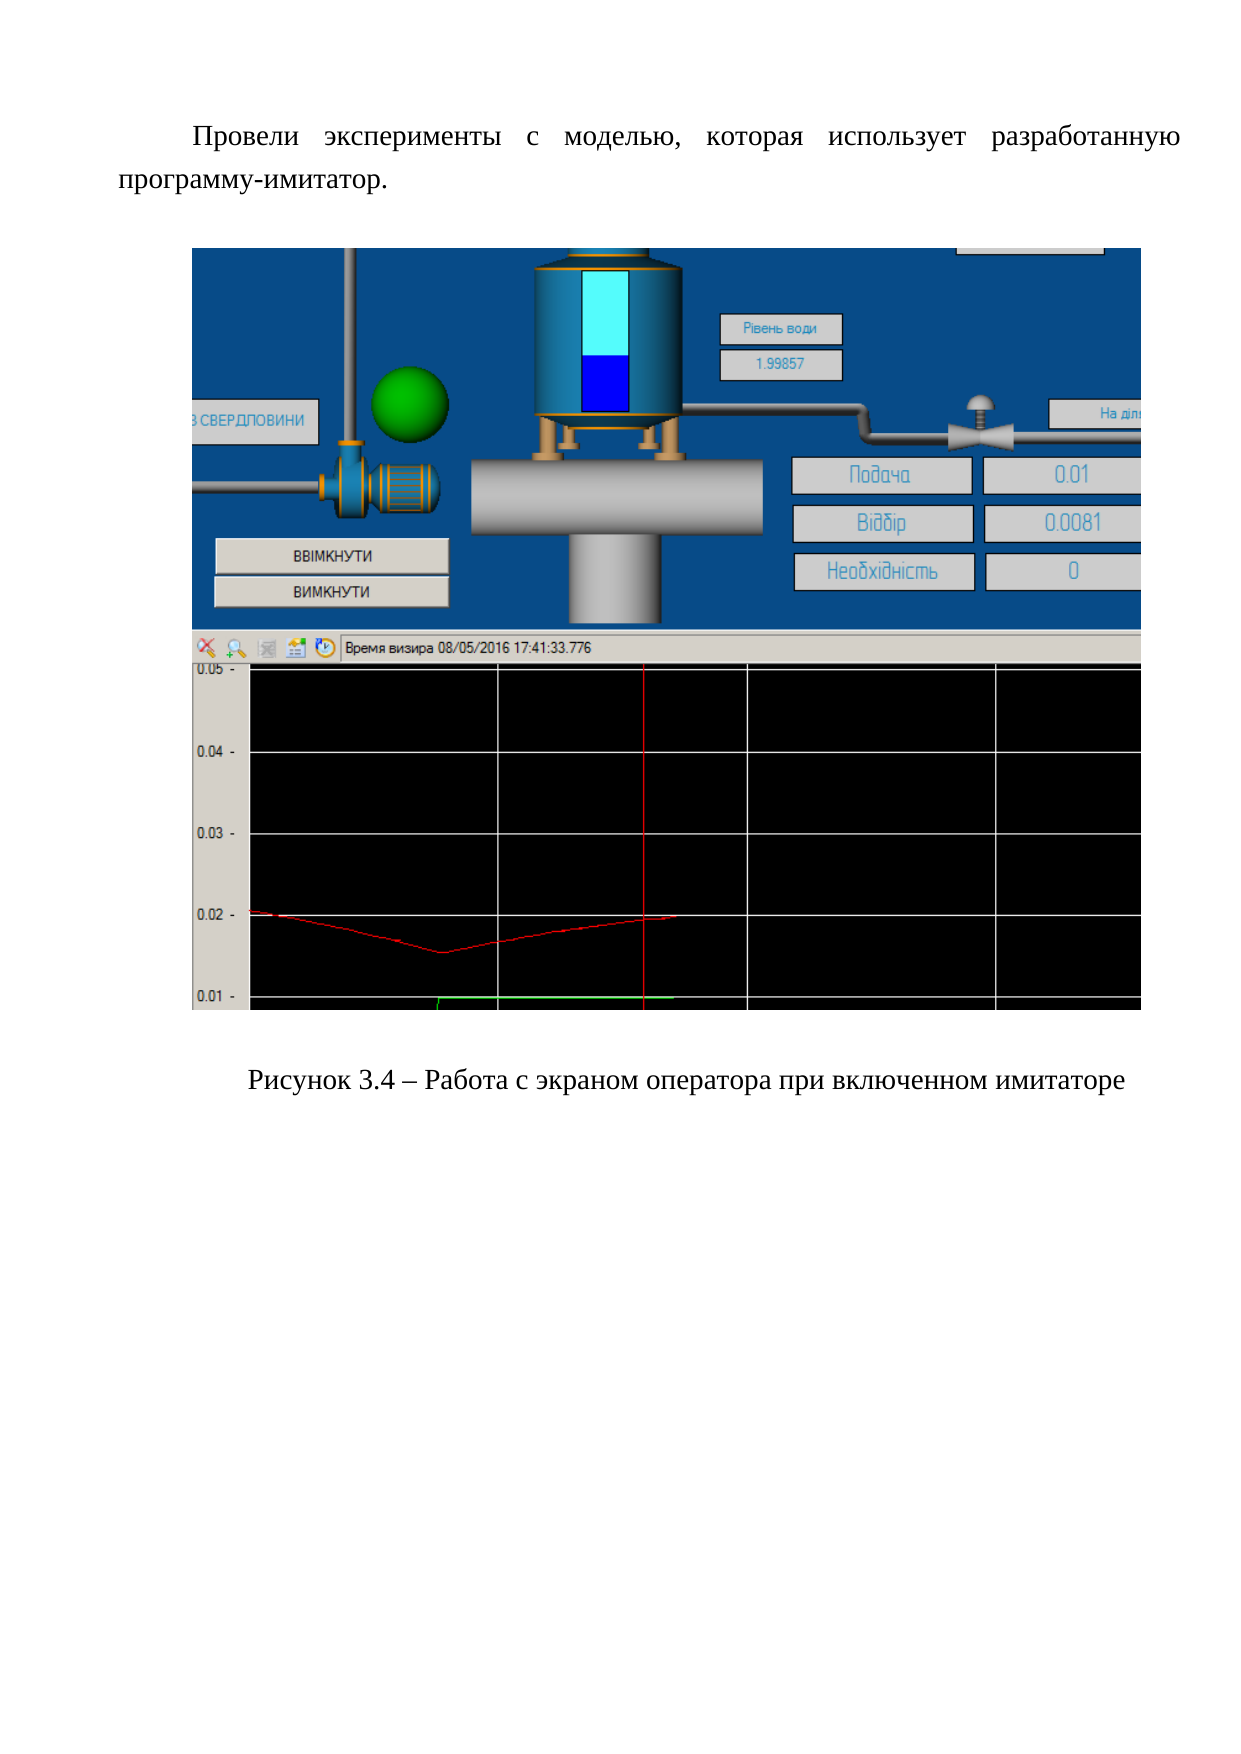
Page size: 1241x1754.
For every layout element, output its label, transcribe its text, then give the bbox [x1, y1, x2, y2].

picture [192, 248, 1141, 1010]
text Провели эксперименты с моделью, которая использует разработанную программу-имитатор. [118, 118, 1181, 195]
text Рисунок 3.4 – Работа с экраном оператора при включенном имитаторе [118, 1062, 1181, 1096]
